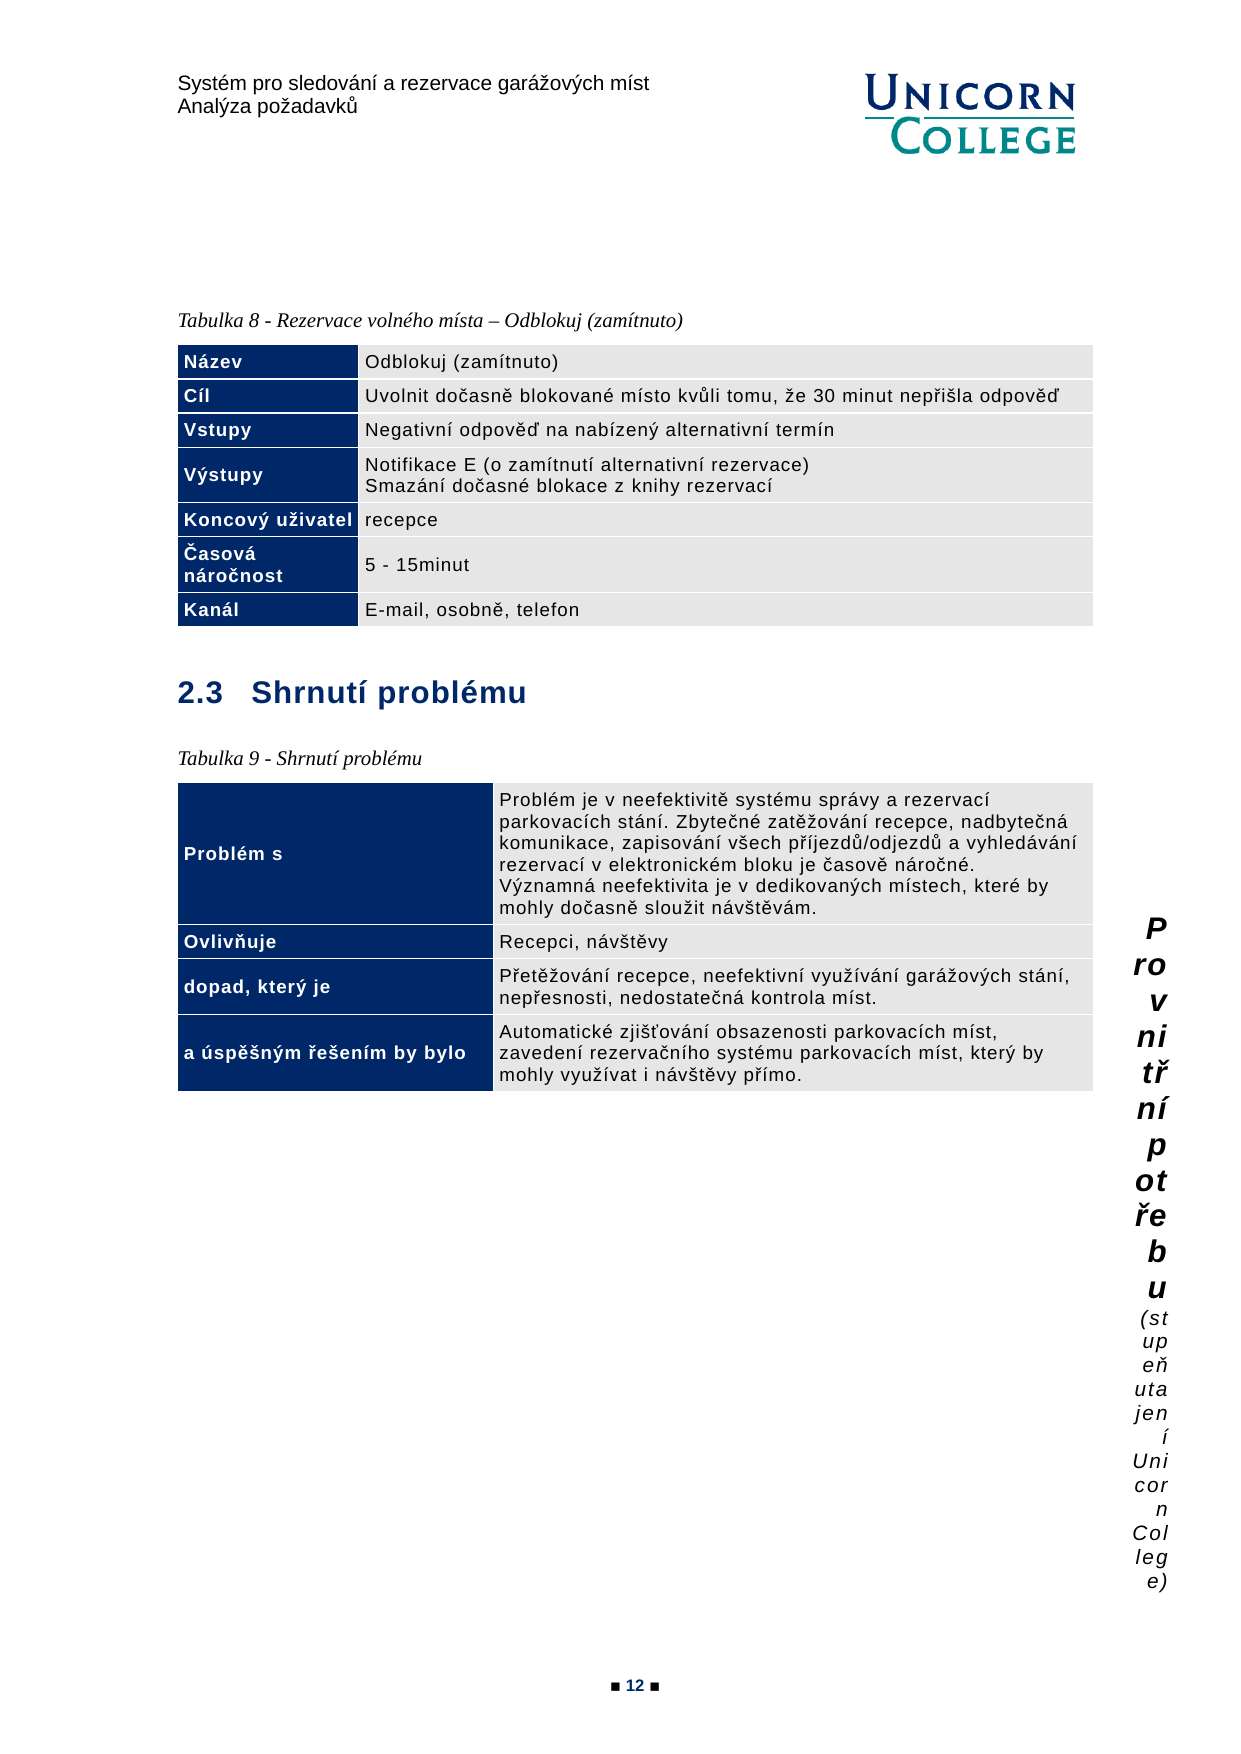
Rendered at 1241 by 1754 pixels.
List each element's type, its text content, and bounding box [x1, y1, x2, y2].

table_cell Recepci, návštěvy [494, 925, 1093, 958]
table_header Problém je v neefektivitě systému správy a rezervací parkovacích stání. Zbytečné zatěžování recepce, nadbytečná komunikace, zapisování všech příjezdů/odjezdů a vyhledávání rezervací v elektronickém bloku je časově náročné. Významná neefektivita je v dedikovaných místech, které by mohly dočasně sloužit návštěvám. [494, 783, 1093, 924]
table_cell Přetěžování recepce, neefektivní využívání garážových stání, nepřesnosti, nedostatečná kontrola míst. [494, 959, 1093, 1014]
table_header Odblokuj (zamítnuto) [359, 345, 1093, 378]
table_cell Notifikace E (o zamítnutí alternativní rezervace) Smazání dočasné blokace z knihy rezervací [359, 448, 1093, 502]
table_cell Výstupy [178, 448, 358, 502]
table_cell Kanál [178, 593, 358, 626]
table_cell Negativní odpověď na nabízený alternativní termín [359, 414, 1093, 447]
table_header Název [178, 345, 358, 378]
table_cell Ovlivňuje [178, 925, 493, 958]
table_cell Uvolnit dočasně blokované místo kvůli tomu, že 30 minut nepřišla odpověď [359, 380, 1093, 412]
table_cell Koncový uživatel [178, 503, 358, 536]
table_cell Vstupy [178, 414, 358, 447]
table_cell Automatické zjišťování obsazenosti parkovacích míst, zavedení rezervačního systému parkovacích míst, který by mohly využívat i návštěvy přímo. [494, 1015, 1093, 1091]
subtitle Shrnutí problému [177, 674, 1093, 710]
table_cell Cíl [178, 380, 358, 412]
table_cell dopad, který je [178, 959, 493, 1014]
table_header Problém s [178, 783, 493, 924]
table_cell recepce [359, 503, 1093, 536]
picture [847, 62, 1098, 169]
table_cell Časová náročnost [178, 537, 358, 592]
table_cell 5 - 15minut [359, 537, 1093, 592]
table_cell a úspěšným řešením by bylo [178, 1015, 493, 1091]
table_cell E-mail, osobně, telefon [359, 593, 1093, 626]
